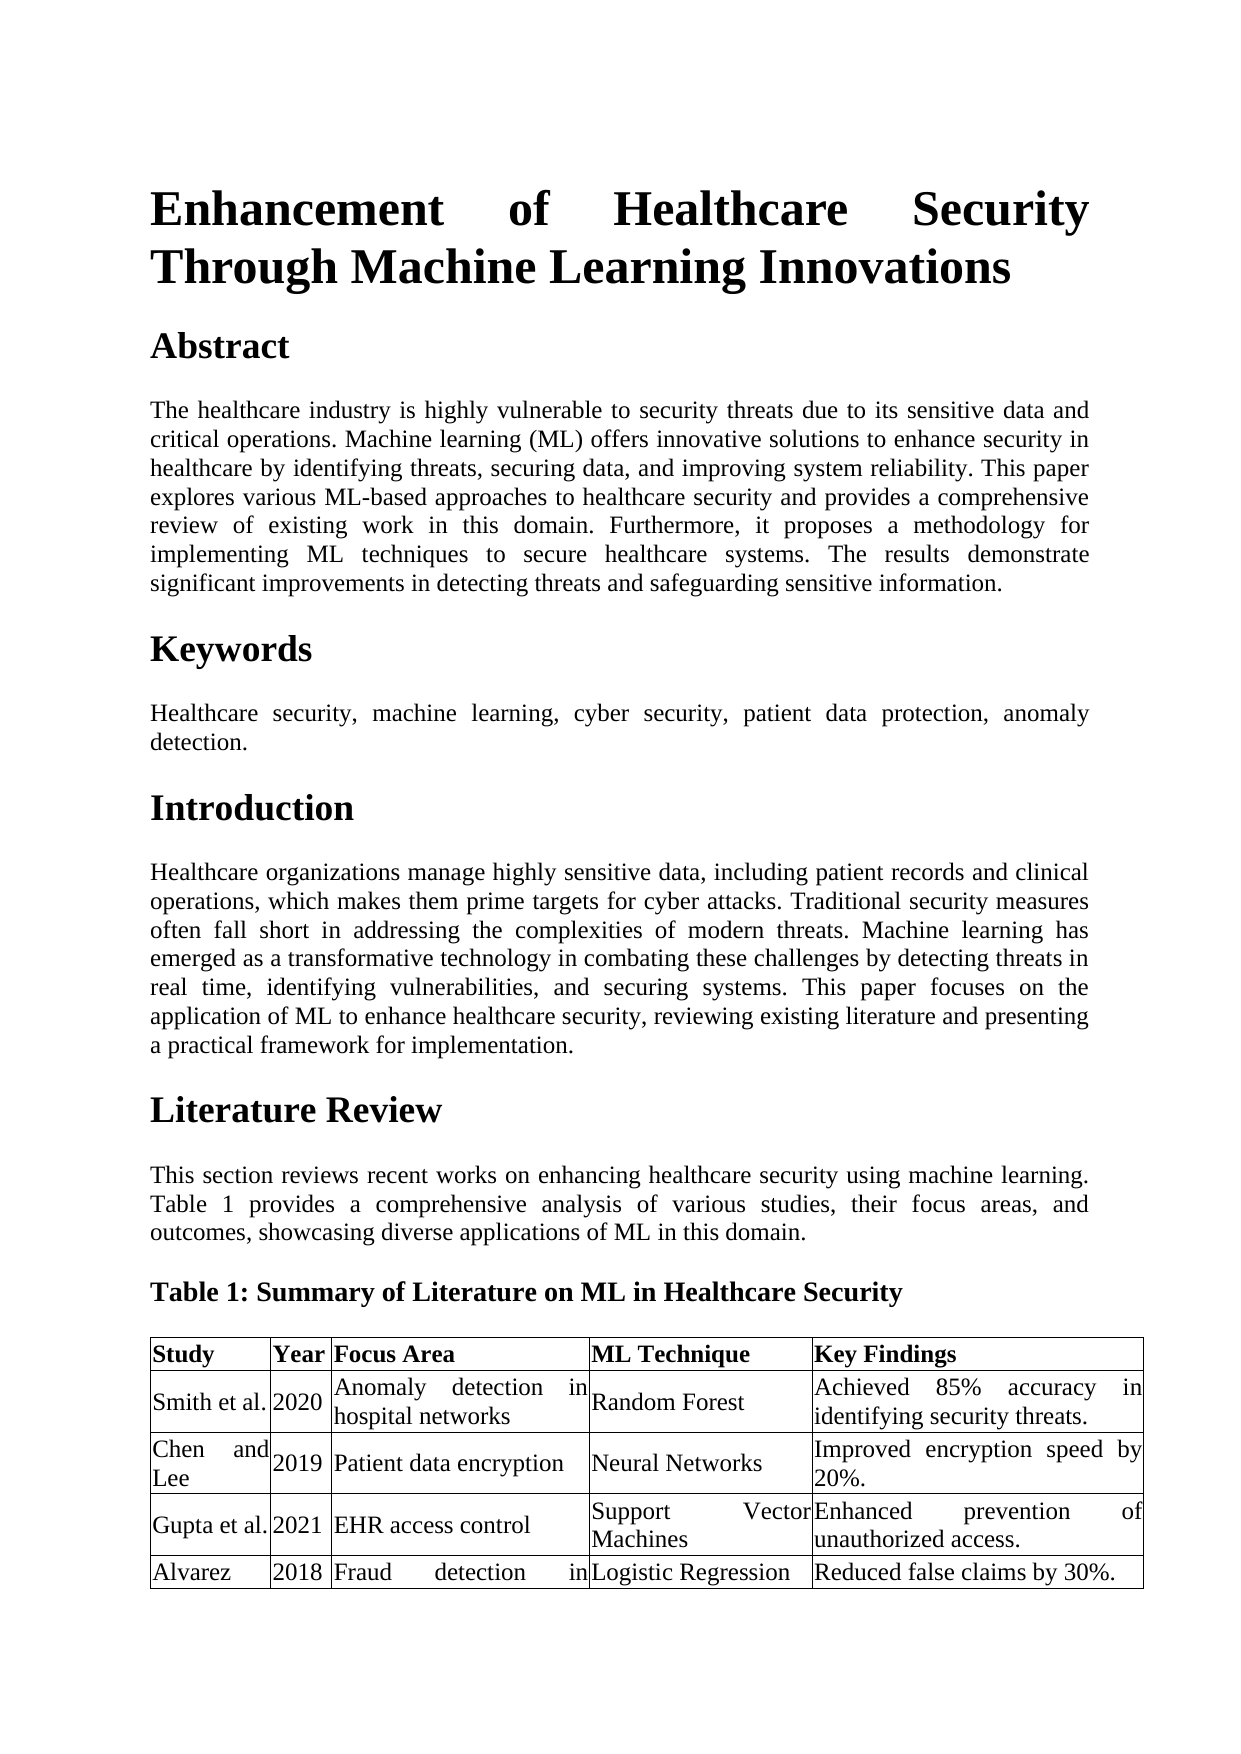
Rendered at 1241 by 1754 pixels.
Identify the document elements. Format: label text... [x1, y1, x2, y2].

text Keywords [150, 626, 1090, 669]
table_header ML Technique [590, 1338, 812, 1370]
table_cell Improved encryption speed by 20%. [813, 1433, 1143, 1493]
text The healthcare industry is highly vulnerable to security threats due to its sensitive data and critical operations. Machine learning (ML) offers innovative solutions to enhance security in healthcare by identifying threats, securing data, and improving system reliability. This paper explores various ML-based approaches to healthcare security and provides a comprehensive review of existing work in this domain. Furthermore, it proposes a methodology for implementing ML techniques to secure healthcare systems. The results demonstrate significant improvements in detecting threats and safeguarding sensitive information. [150, 396, 1090, 597]
table_cell Gupta et al. [151, 1494, 270, 1555]
table_cell Support Vector Machines [590, 1494, 812, 1555]
table_cell Patient data encryption [332, 1433, 589, 1493]
table_cell Achieved 85% accuracy in identifying security threats. [813, 1371, 1143, 1432]
table_header Year [271, 1338, 331, 1370]
table_cell 2020 [271, 1371, 331, 1432]
table_cell Random Forest [590, 1371, 812, 1432]
text Introduction [150, 785, 1090, 828]
table_header Study [151, 1338, 270, 1370]
table_cell Reduced false claims by 30%. [813, 1556, 1143, 1588]
table_cell 2019 [271, 1433, 331, 1493]
table_cell 2021 [271, 1494, 331, 1555]
table_cell Smith et al. [151, 1371, 270, 1432]
text Healthcare security, machine learning, cyber security, patient data protection, anomaly detection. [150, 698, 1090, 756]
table_cell Fraud detection in insurance claims [332, 1556, 589, 1588]
table_cell Neural Networks [590, 1433, 812, 1493]
table_cell Anomaly detection in hospital networks [332, 1371, 589, 1432]
text Literature Review [150, 1088, 1090, 1131]
table_cell 2018 [271, 1556, 331, 1588]
text Abstract [150, 323, 1090, 366]
text This section reviews recent works on enhancing healthcare security using machine learning. Table 1 provides a comprehensive analysis of various studies, their focus areas, and outcomes, showcasing diverse applications of ML in this domain. [150, 1160, 1090, 1246]
table_header Focus Area [332, 1338, 589, 1370]
table_cell Logistic Regression [590, 1556, 812, 1588]
text Healthcare organizations manage highly sensitive data, including patient records and clinical operations, which makes them prime targets for cyber attacks. Traditional security measures often fall short in addressing the complexities of modern threats. Machine learning has emerged as a transformative technology in combating these challenges by detecting threats in real time, identifying vulnerabilities, and securing systems. This paper focuses on the application of ML to enhance healthcare security, reviewing existing literature and presenting a practical framework for implementation. [150, 857, 1090, 1058]
text Table 1: Summary of Literature on ML in Healthcare Security [150, 1275, 1090, 1308]
table_cell EHR access control [332, 1494, 589, 1555]
table_cell Chen and Lee [151, 1433, 270, 1493]
table_header Key Findings [813, 1338, 1143, 1370]
table_cell Enhanced prevention of unauthorized access. [813, 1494, 1143, 1555]
table_cell Alvarez and Kim [151, 1556, 270, 1588]
text Enhancement of Healthcare Security Through Machine Learning Innovations [150, 179, 1090, 294]
